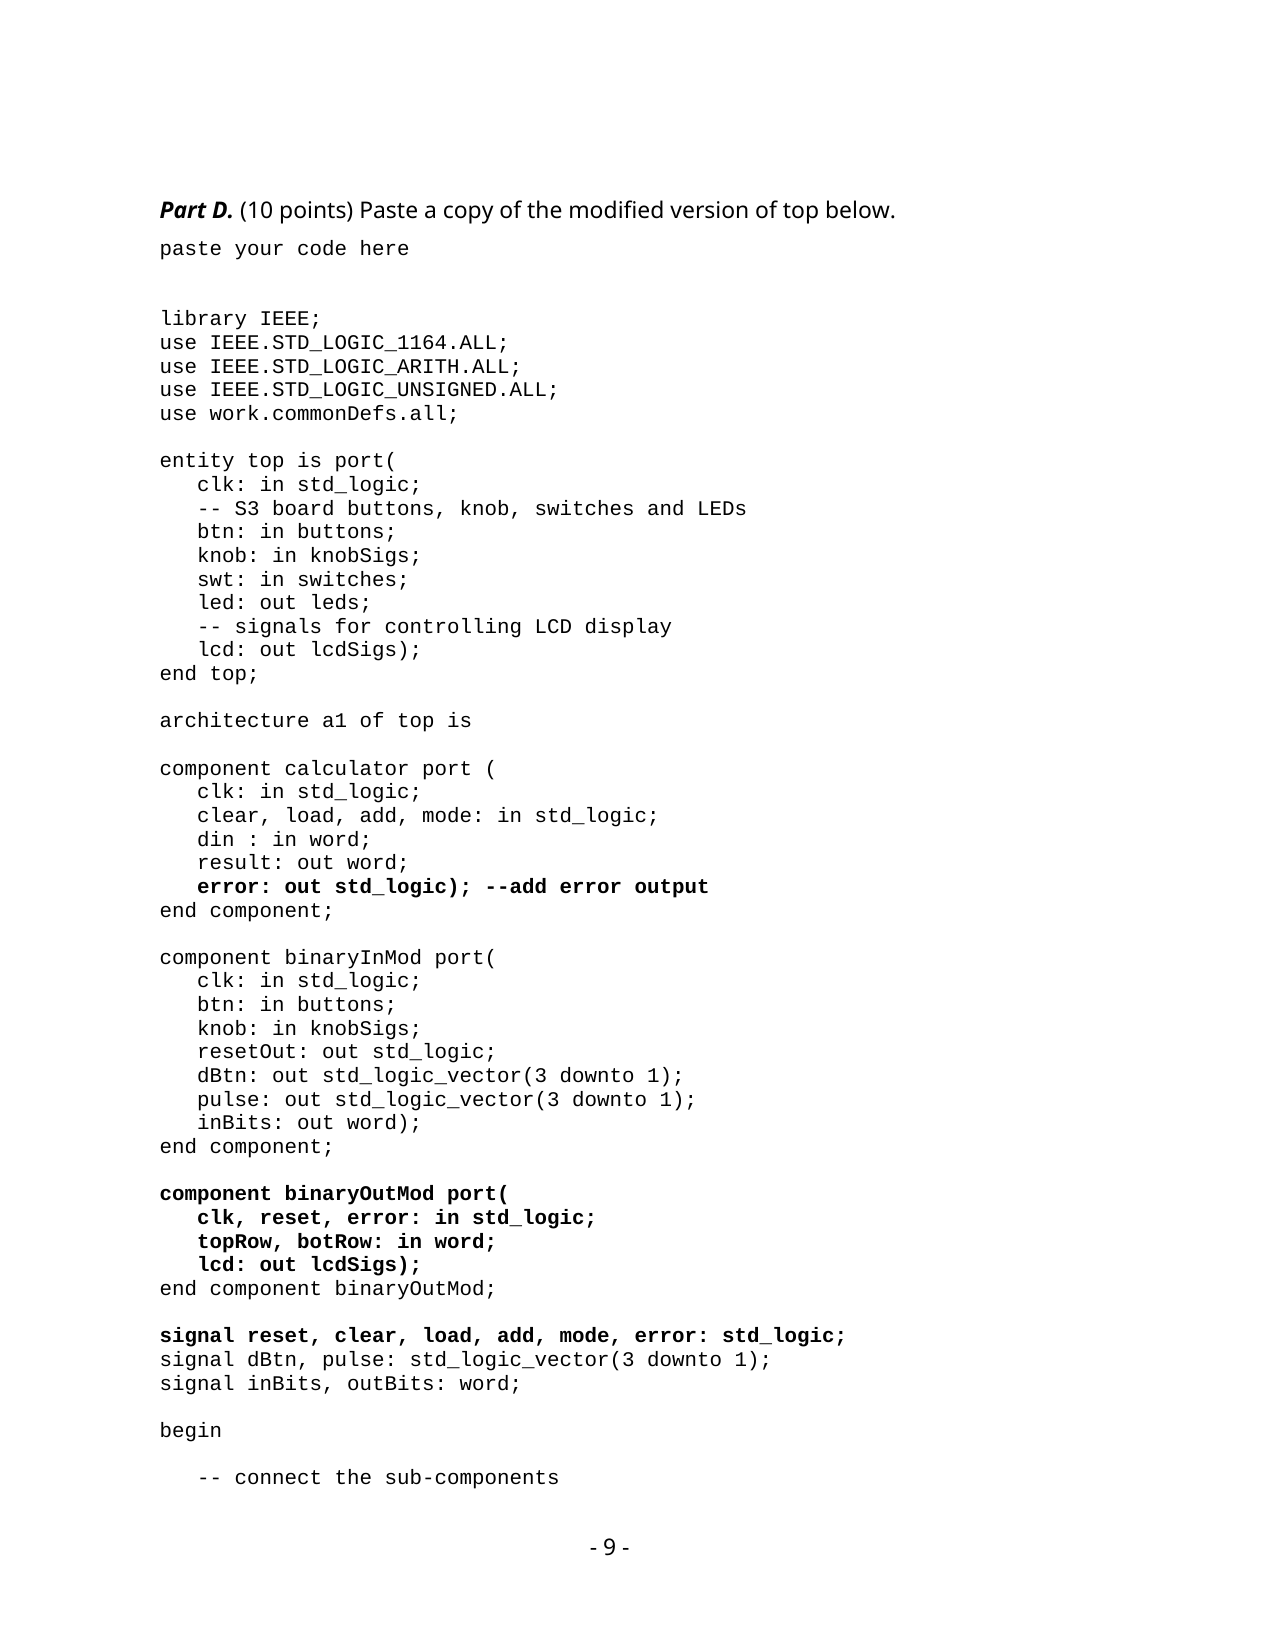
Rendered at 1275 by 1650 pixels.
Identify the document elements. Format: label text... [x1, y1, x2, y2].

text led: out leds; [159, 592, 1134, 616]
text component binaryOutMod port( [159, 1183, 1134, 1207]
text Part D. (10 points) Paste a copy of the modified version of top below. [159, 194, 1134, 225]
text resetOut: out std_logic; [159, 1041, 1134, 1065]
text din : in word; [159, 829, 1134, 852]
text use IEEE.STD_LOGIC_UNSIGNED.ALL; [159, 379, 1134, 403]
text topRow, botRow: in word; [159, 1231, 1134, 1254]
text begin [159, 1420, 1134, 1443]
text dBtn: out std_logic_vector(3 downto 1); [159, 1065, 1134, 1089]
text end component; [159, 899, 1134, 923]
text end top; [159, 663, 1134, 687]
text inBits: out word); [159, 1112, 1134, 1136]
text -- S3 board buttons, knob, switches and LEDs [159, 498, 1134, 521]
text signal dBtn, pulse: std_logic_vector(3 downto 1); [159, 1349, 1134, 1372]
text use work.commonDefs.all; [159, 403, 1134, 427]
text signal inBits, outBits: word; [159, 1372, 1134, 1396]
text paste your code here [159, 237, 1134, 261]
text clear, load, add, mode: in std_logic; [159, 805, 1134, 829]
text end component; [159, 1136, 1134, 1160]
text end component binaryOutMod; [159, 1278, 1134, 1302]
text knob: in knobSigs; [159, 1018, 1134, 1041]
text use IEEE.STD_LOGIC_1164.ALL; [159, 332, 1134, 356]
text signal reset, clear, load, add, mode, error: std_logic; [159, 1325, 1134, 1349]
text lcd: out lcdSigs); [159, 1254, 1134, 1278]
text clk: in std_logic; [159, 474, 1134, 498]
text lcd: out lcdSigs); [159, 639, 1134, 663]
text library IEEE; [159, 308, 1134, 332]
text result: out word; [159, 852, 1134, 876]
text -- signals for controlling LCD display [159, 616, 1134, 639]
text btn: in buttons; [159, 521, 1134, 545]
text architecture a1 of top is [159, 710, 1134, 734]
text clk: in std_logic; [159, 971, 1134, 994]
text swt: in switches; [159, 568, 1134, 592]
text entity top is port( [159, 450, 1134, 474]
text knob: in knobSigs; [159, 545, 1134, 568]
text component calculator port ( [159, 758, 1134, 781]
text clk, reset, error: in std_logic; [159, 1207, 1134, 1231]
text component binaryInMod port( [159, 947, 1134, 971]
text error: out std_logic); --add error output [159, 876, 1134, 899]
text pulse: out std_logic_vector(3 downto 1); [159, 1089, 1134, 1112]
text use IEEE.STD_LOGIC_ARITH.ALL; [159, 356, 1134, 379]
text -- connect the sub-components [159, 1467, 1134, 1491]
text clk: in std_logic; [159, 781, 1134, 805]
text btn: in buttons; [159, 994, 1134, 1018]
